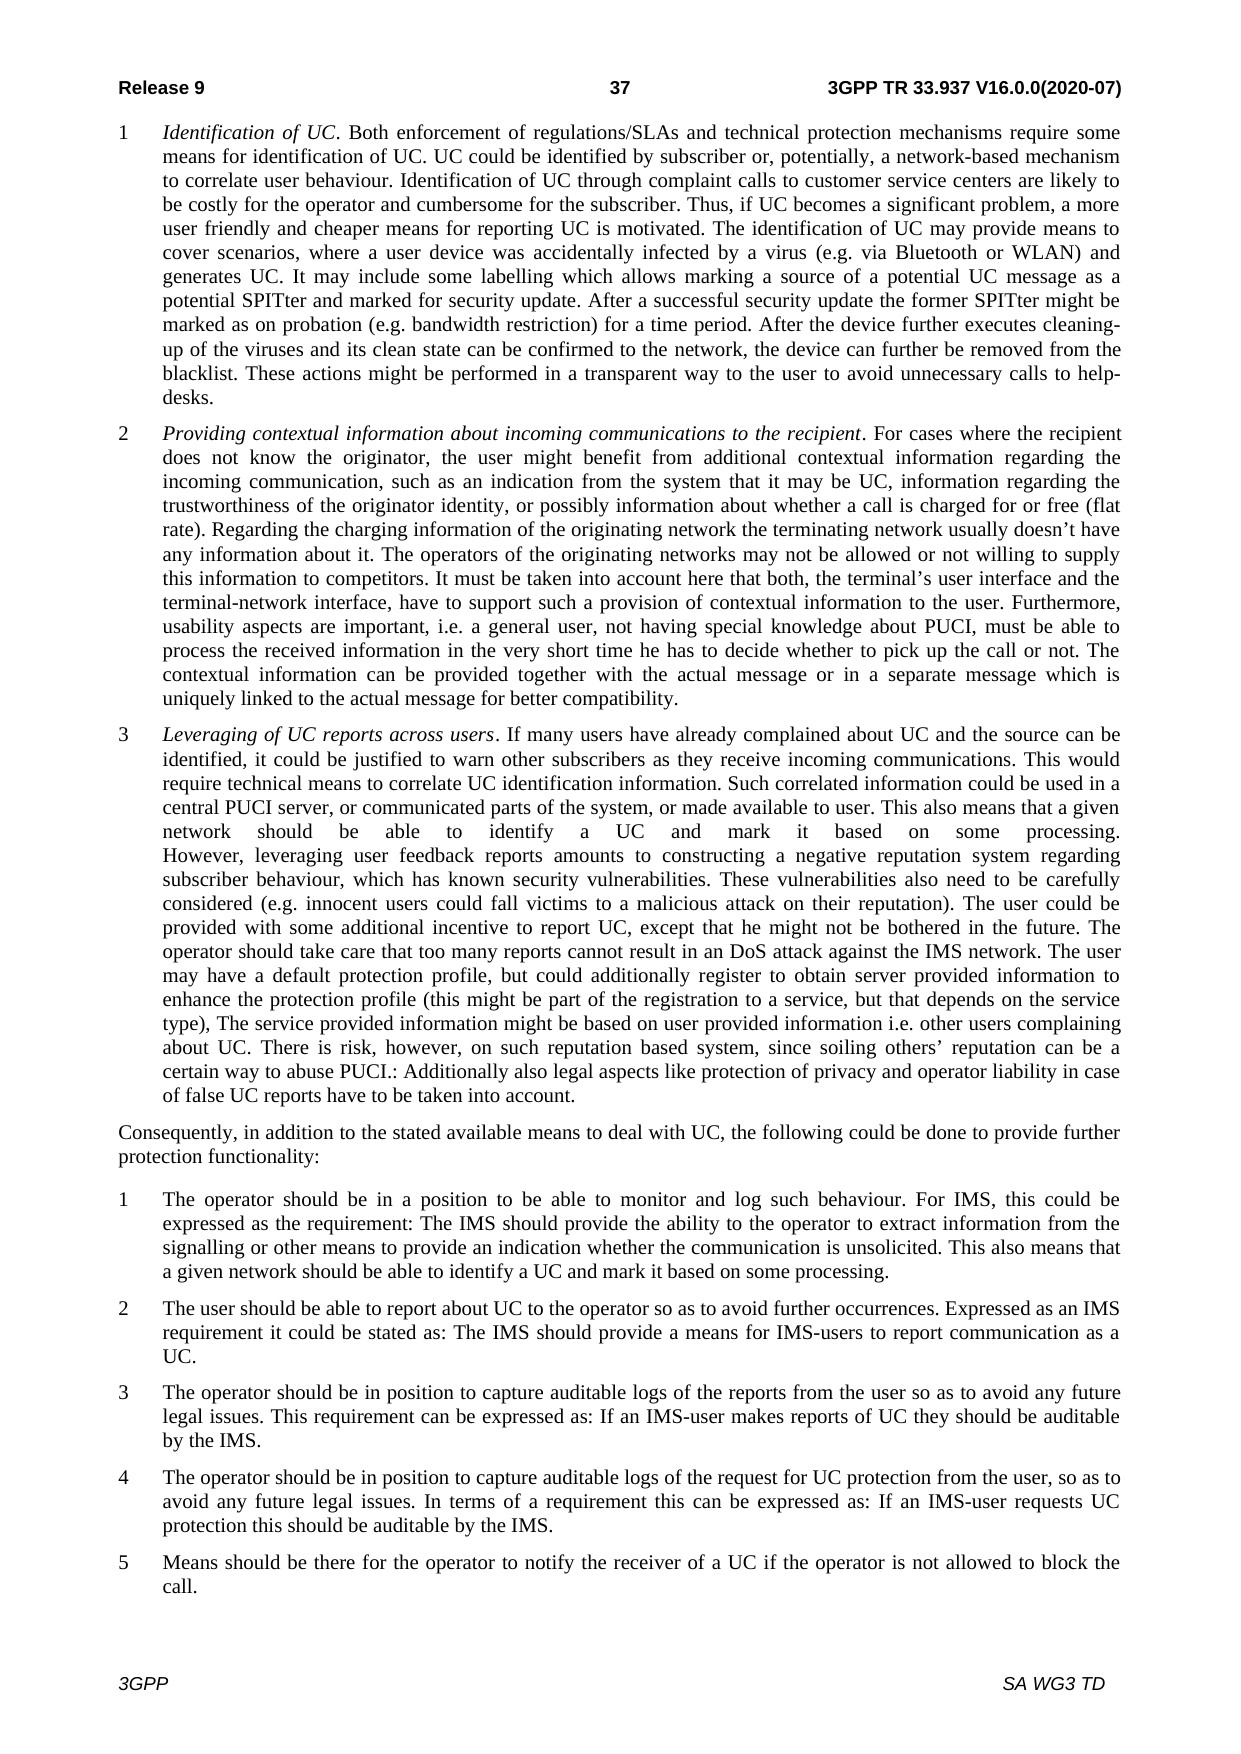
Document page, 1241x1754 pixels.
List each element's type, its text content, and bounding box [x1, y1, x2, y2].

text Consequently, in addition to the stated available means to deal with UC, the following could be done to provide further protection functionality: [118, 1120, 1122, 1168]
list Leveraging of UC reports across users. If many users have already complained about UC and the source can be identified, it could be justified to warn other subscribers as they receive incoming communications. This would require technical means to correlate UC identification information. Such correlated information could be used in a central PUCI server, or communicated parts of the system, or made available to user. This also means that a given network should be able to identify a UC and mark it based on some processing. However, leveraging user feedback reports amounts to constructing a negative reputation system regarding subscriber behaviour, which has known security vulnerabilities. These vulnerabilities also need to be carefully considered (e.g. innocent users could fall victims to a malicious attack on their reputation). The user could be provided with some additional incentive to report UC, except that he might not be bothered in the future. The operator should take care that too many reports cannot result in an DoS attack against the IMS network. The user may have a default protection profile, but could additionally register to obtain server provided information to enhance the protection profile (this might be part of the registration to a service, but that depends on the service type), The service provided information might be based on user provided information i.e. other users complaining about UC. There is risk, however, on such reputation based system, since soiling others’ reputation can be a certain way to abuse PUCI.: Additionally also legal aspects like protection of privacy and operator liability in case of false UC reports have to be taken into account. [118, 722, 1122, 1107]
list Providing contextual information about incoming communications to the recipient. For cases where the recipient does not know the originator, the user might benefit from additional contextual information regarding the incoming communication, such as an indication from the system that it may be UC, information regarding the trustworthiness of the originator identity, or possibly information about whether a call is charged for or free (flat rate). Regarding the charging information of the originating network the terminating network usually doesn’t have any information about it. The operators of the originating networks may not be allowed or not willing to supply this information to competitors. It must be taken into account here that both, the terminal’s user interface and the terminal-network interface, have to support such a provision of contextual information to the user. Furthermore, usability aspects are important, i.e. a general user, not having special knowledge about PUCI, must be able to process the received information in the very short time he has to decide whether to pick up the call or not. The contextual information can be provided together with the actual message or in a separate message which is uniquely linked to the actual message for better compatibility. [118, 421, 1122, 710]
list Means should be there for the operator to notify the receiver of a UC if the operator is not allowed to block the call. [118, 1549, 1122, 1598]
list Identification of UC. Both enforcement of regulations/SLAs and technical protection mechanisms require some means for identification of UC. UC could be identified by subscriber or, potentially, a network-based mechanism to correlate user behaviour. Identification of UC through complaint calls to customer service centers are likely to be costly for the operator and cumbersome for the subscriber. Thus, if UC becomes a significant problem, a more user friendly and cheaper means for reporting UC is motivated. The identification of UC may provide means to cover scenarios, where a user device was accidentally infected by a virus (e.g. via Bluetooth or WLAN) and generates UC. It may include some labelling which allows marking a source of a potential UC message as a potential SPITter and marked for security update. After a successful security update the former SPITter might be marked as on probation (e.g. bandwidth restriction) for a time period. After the device further executes cleaning-up of the viruses and its clean state can be confirmed to the network, the device can further be removed from the blacklist. These actions might be performed in a transparent way to the user to avoid unnecessary calls to help-desks. [118, 120, 1122, 409]
list The user should be able to report about UC to the operator so as to avoid further occurrences. Expressed as an IMS requirement it could be stated as: The IMS should provide a means for IMS-users to report communication as a UC. [118, 1296, 1122, 1368]
list The operator should be in position to capture auditable logs of the request for UC protection from the user, so as to avoid any future legal issues. In terms of a requirement this can be expressed as: If an IMS-user requests UC protection this should be auditable by the IMS. [118, 1465, 1122, 1537]
list The operator should be in position to capture auditable logs of the reports from the user so as to avoid any future legal issues. This requirement can be expressed as: If an IMS-user makes reports of UC they should be auditable by the IMS. [118, 1380, 1122, 1452]
list The operator should be in a position to be able to monitor and log such behaviour. For IMS, this could be expressed as the requirement: The IMS should provide the ability to the operator to extract information from the signalling or other means to provide an indication whether the communication is unsolicited. This also means that a given network should be able to identify a UC and mark it based on some processing. [118, 1187, 1122, 1283]
